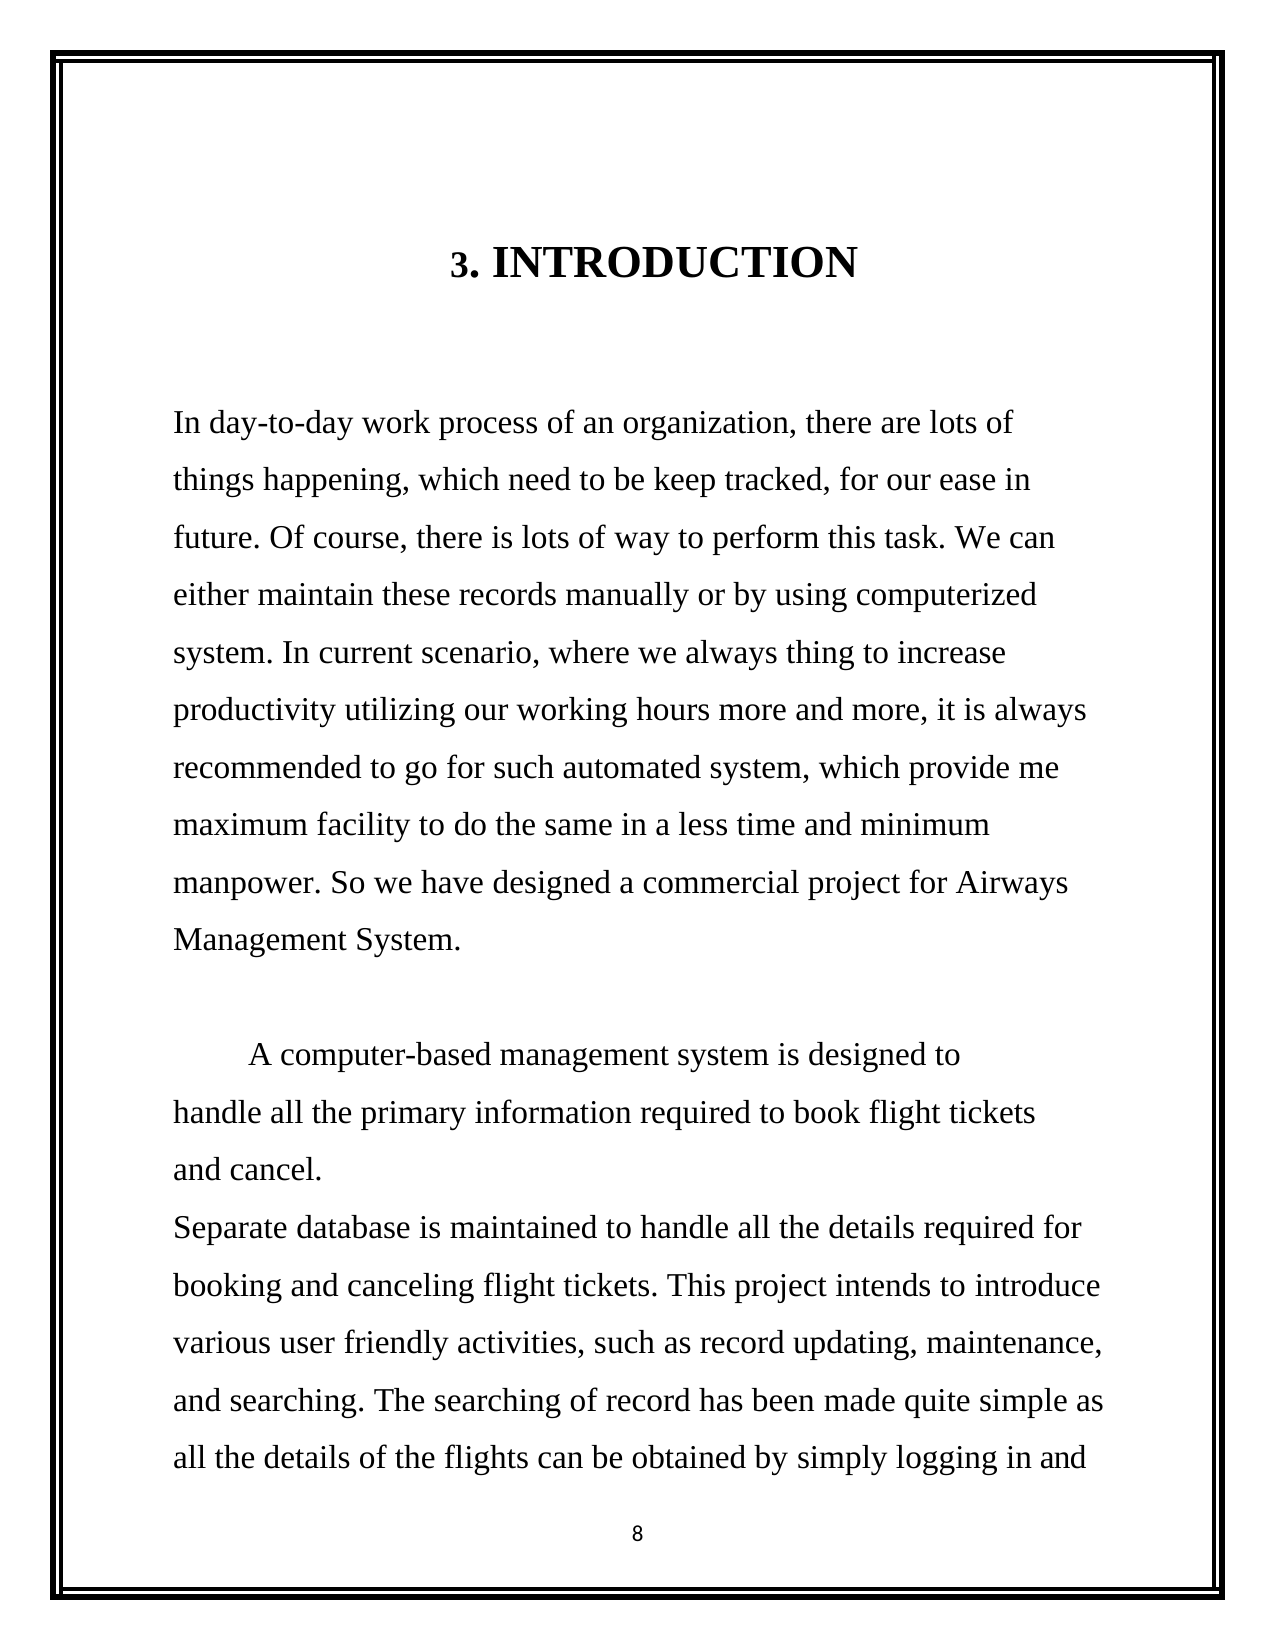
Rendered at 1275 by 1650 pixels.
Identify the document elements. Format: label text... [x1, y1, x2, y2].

text In day-to-day work process of an organization, there are lots of things happening, which need to be keep tracked, for our ease in future. Of course, there is lots of way to perform this task. We can either maintain these records manually or by using computerized system. In current scenario, where we always thing to increase productivity utilizing our working hours more and more, it is always recommended to go for such automated system, which provide me maximum facility to do the same in a less time and minimum manpower. So we have designed a commercial project for Airways Management System. [173, 402, 1094, 958]
subtitle 3. INTRODUCTION [375, 234, 1121, 287]
text A computer-based management system is designed to handle all the primary information required to book flight tickets and cancel. [173, 1034, 1057, 1188]
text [173, 1208, 1125, 1476]
